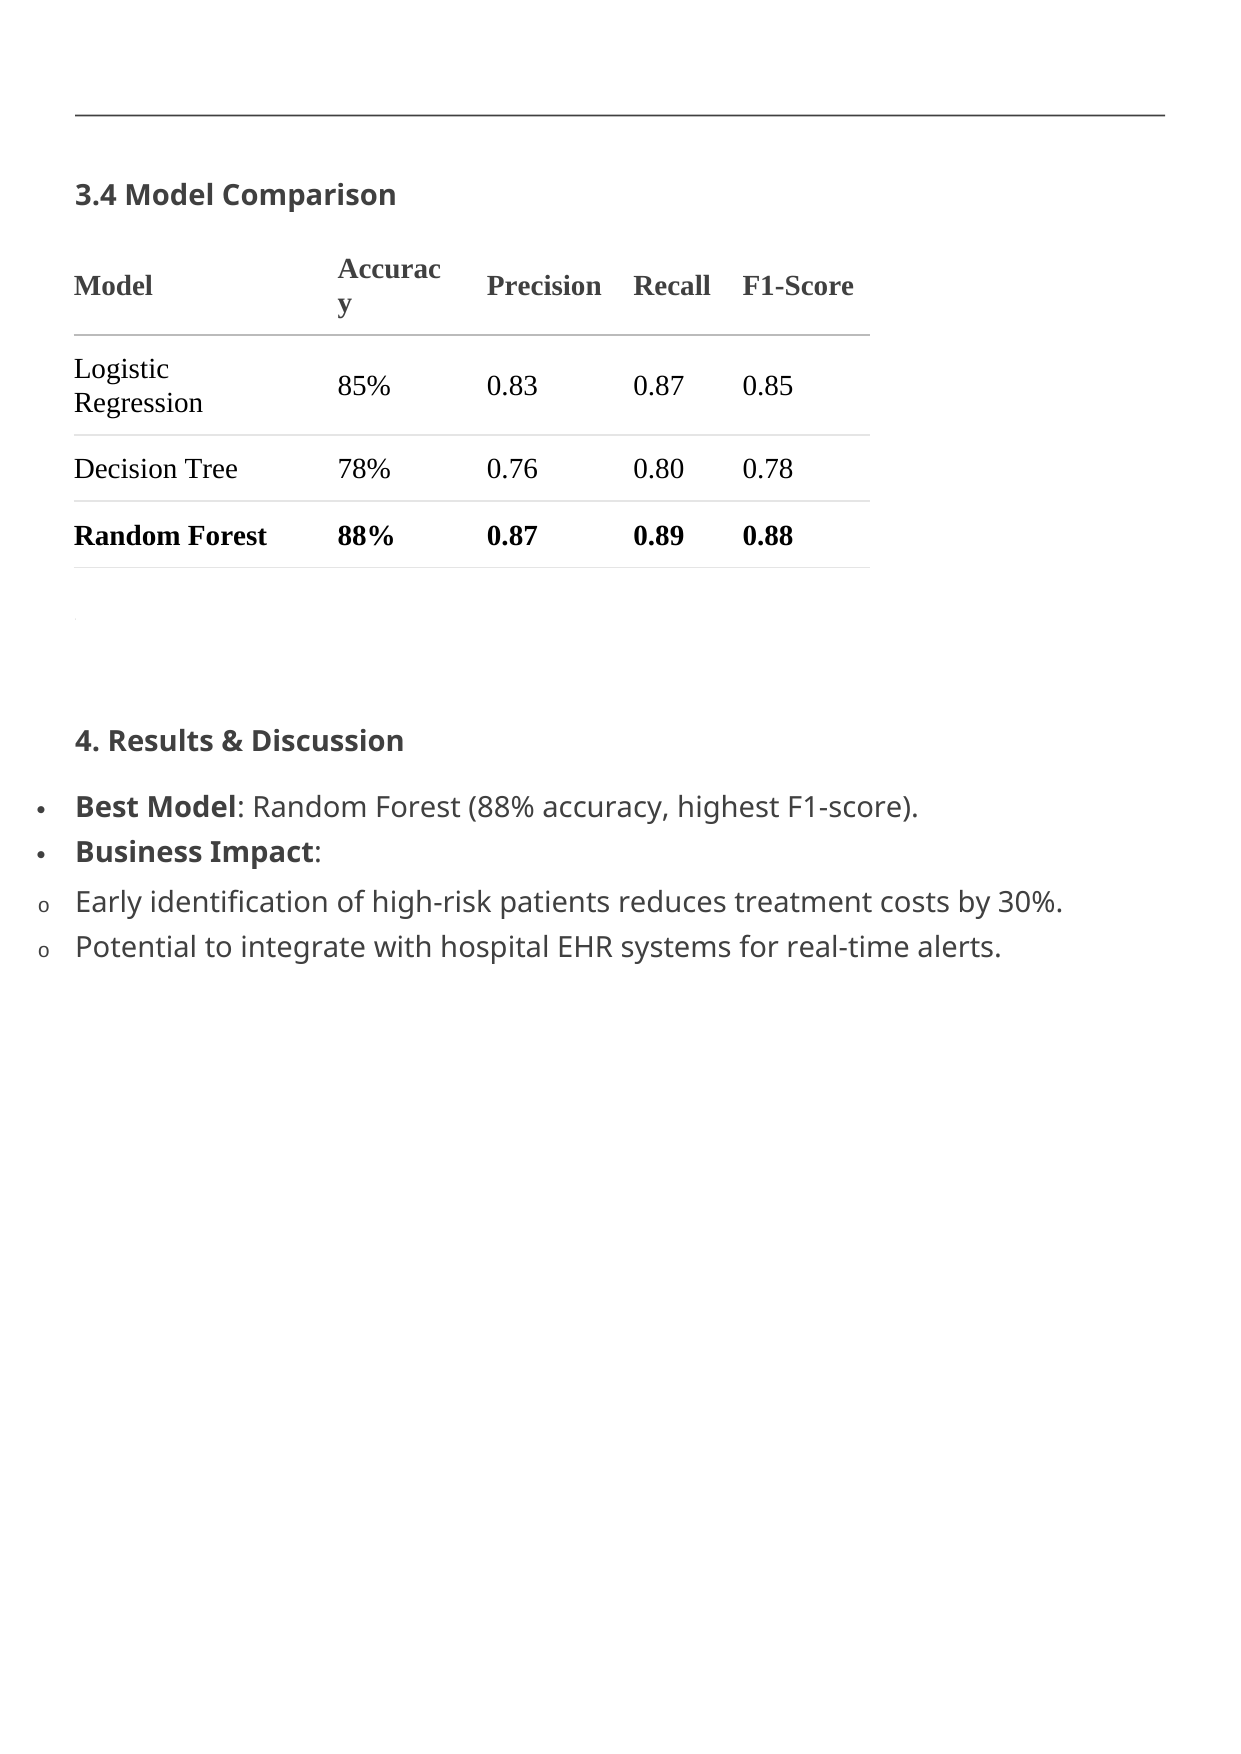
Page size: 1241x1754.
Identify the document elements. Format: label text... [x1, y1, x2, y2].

table_header F1-Score [727, 236, 869, 334]
table_cell 0.76 [471, 436, 617, 500]
table_cell 0.78 [727, 436, 869, 500]
table_cell 78% [322, 436, 471, 500]
table_header Accuracy [322, 236, 471, 334]
table_header Precision [471, 236, 617, 334]
table_cell 85% [322, 336, 471, 434]
table_cell 0.87 [471, 502, 617, 567]
list Potential to integrate with hospital EHR systems for real-time alerts. [37, 921, 1165, 966]
table_header Recall [618, 236, 727, 334]
list Early identification of high-risk patients reduces treatment costs by 30%. [37, 877, 1165, 921]
table_cell 0.83 [471, 336, 617, 434]
table_cell 0.85 [727, 336, 869, 434]
table_cell Decision Tree [74, 436, 322, 500]
table_cell 0.89 [618, 502, 727, 567]
table_cell 0.87 [618, 336, 727, 434]
list Business Impact: [37, 826, 1165, 871]
list Best Model: Random Forest (88% accuracy, highest F1-score). [37, 781, 1165, 826]
table_cell 88% [322, 502, 471, 567]
text 4. Results & Discussion [75, 720, 1165, 760]
text 3.4 Model Comparison [75, 175, 1165, 214]
table_cell 0.88 [727, 502, 869, 567]
table_cell Random Forest [74, 502, 322, 567]
table_header Model [74, 236, 322, 334]
table_cell 0.80 [618, 436, 727, 500]
table_cell Logistic Regression [74, 336, 322, 434]
